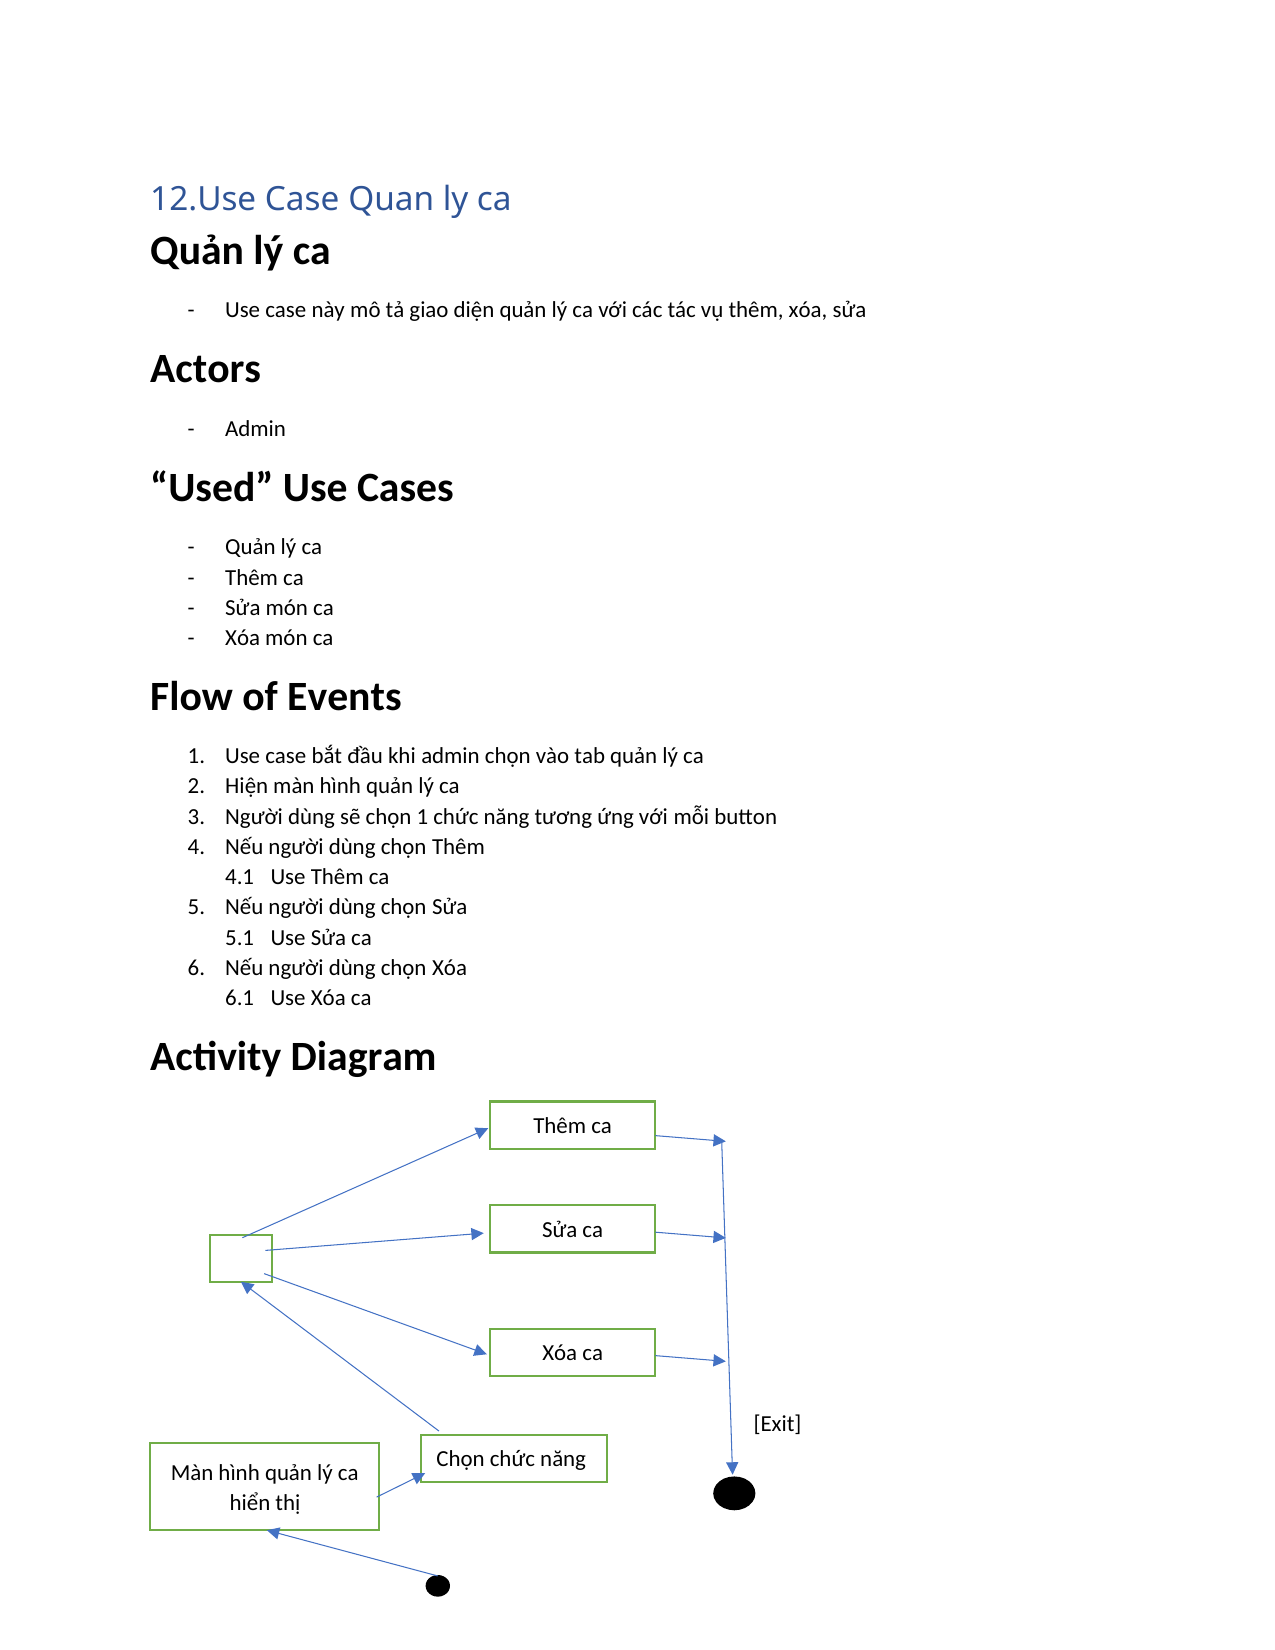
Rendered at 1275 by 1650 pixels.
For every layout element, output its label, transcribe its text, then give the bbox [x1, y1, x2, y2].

text Activity Diagram [150, 1030, 1125, 1081]
list Admin [187, 414, 1125, 442]
list Use Xóa ca [225, 983, 1125, 1011]
list Sửa món ca [187, 593, 1125, 621]
text “Used” Use Cases [150, 461, 1125, 512]
list Nếu người dùng chọn Thêm [187, 832, 1125, 860]
list Xóa món ca [187, 623, 1125, 651]
list Hiện màn hình quản lý ca [187, 772, 1125, 800]
text Flow of Events [150, 670, 1125, 721]
list Thêm ca [187, 563, 1125, 591]
list Use case bắt đầu khi admin chọn vào tab quản lý ca [187, 741, 1125, 769]
list Use case này mô tả giao diện quản lý ca với các tác vụ thêm, xóa, sửa [187, 296, 1125, 323]
text Actors [150, 342, 1125, 393]
list Nếu người dùng chọn Xóa [187, 953, 1125, 981]
list Nếu người dùng chọn Sửa [187, 892, 1125, 921]
list Use Thêm ca [225, 862, 1125, 890]
subtitle 12.Use Case Quan ly ca [150, 175, 1125, 220]
text Quản lý ca [150, 224, 1125, 275]
list Người dùng sẽ chọn 1 chức năng tương ứng với mỗi button [187, 802, 1125, 830]
list Quản lý ca [187, 532, 1125, 560]
list Use Sửa ca [225, 923, 1125, 951]
